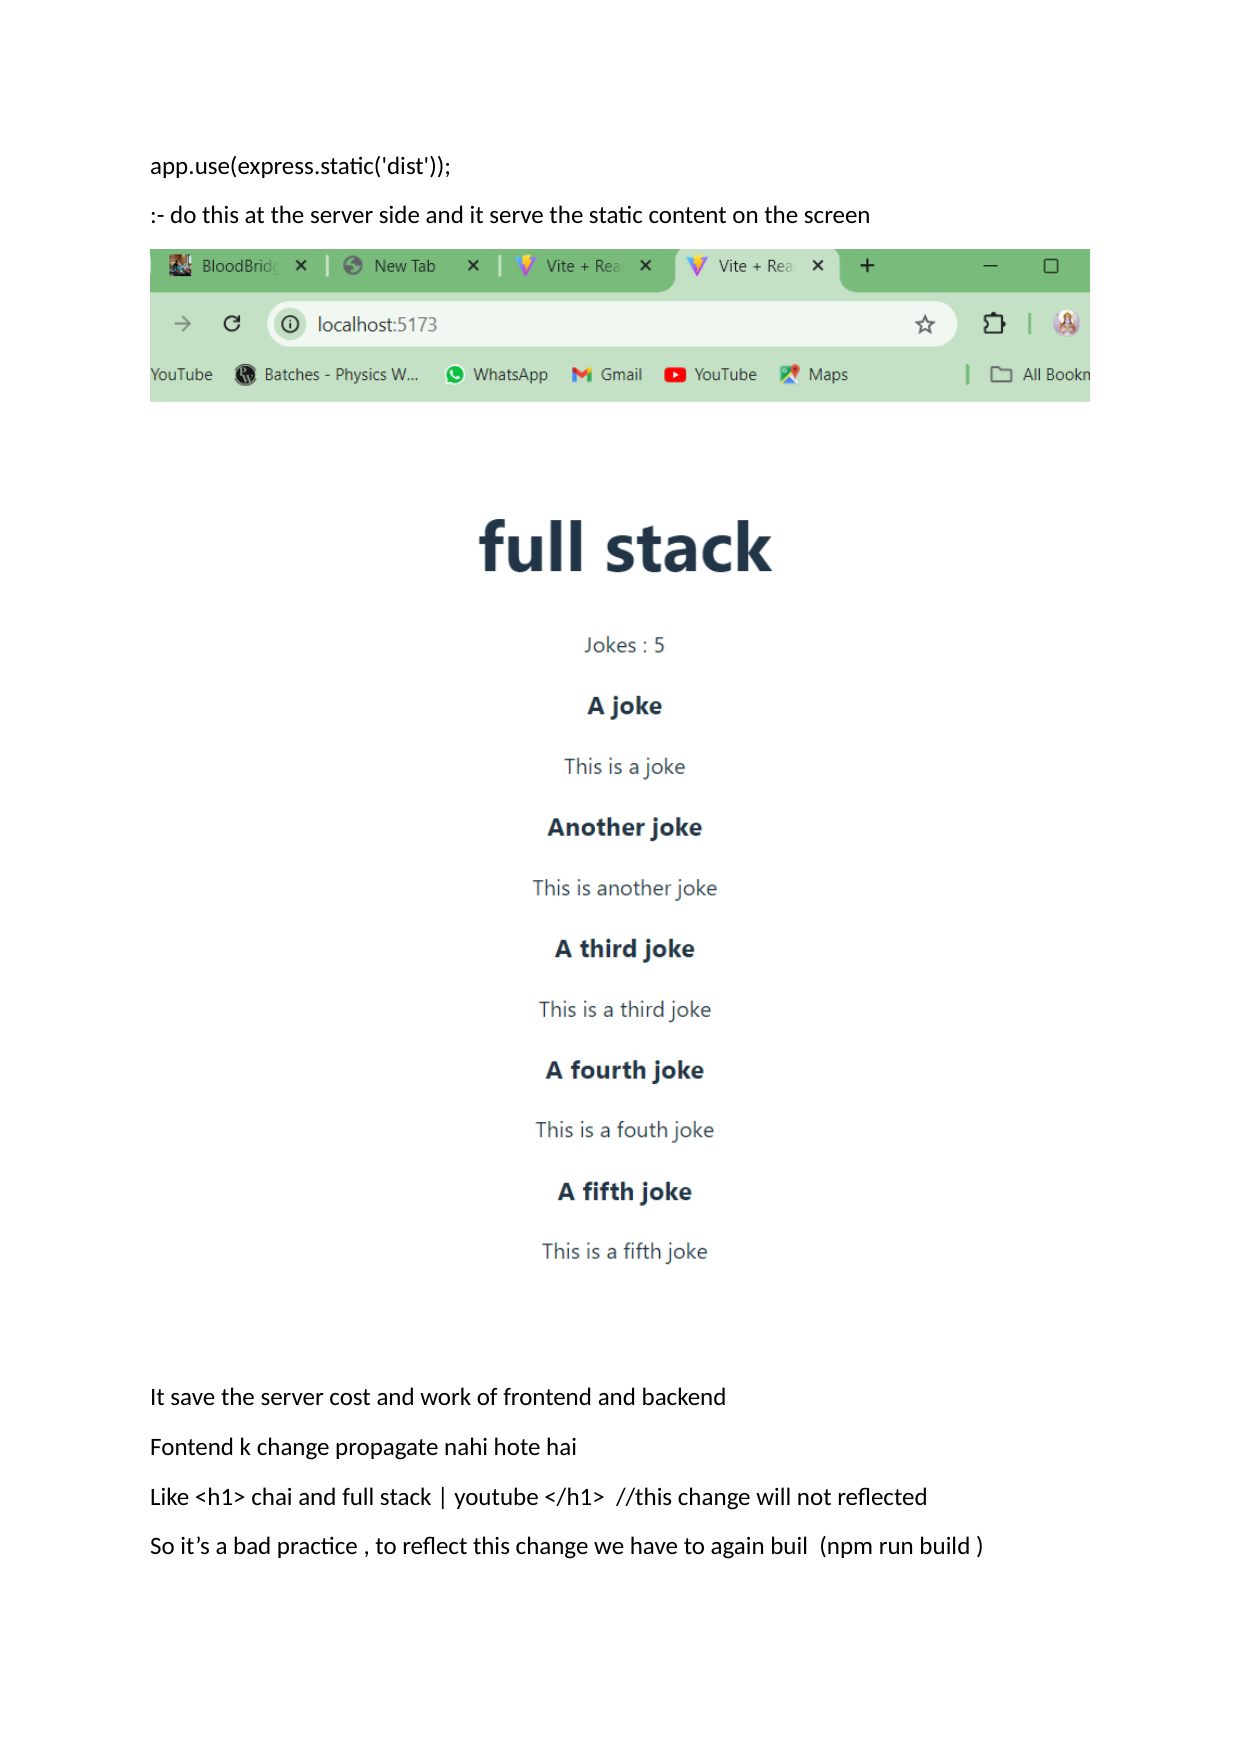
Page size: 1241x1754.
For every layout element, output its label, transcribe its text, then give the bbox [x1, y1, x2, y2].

text So it’s a bad practice , to reflect this change we have to again buil (npm run build ) [150, 1530, 1090, 1561]
text Fontend k change propagate nahi hote hai [150, 1431, 1090, 1462]
text Like <h1> chai and full stack | youtube </h1> //this change will not reflected [150, 1481, 1090, 1511]
text It save the server cost and work of frontend and backend [150, 1381, 1090, 1412]
text :- do this at the server side and it serve the static content on the screen [150, 199, 1090, 230]
text app.use(express.static('dist')); [150, 150, 1090, 181]
picture [150, 249, 1091, 1313]
